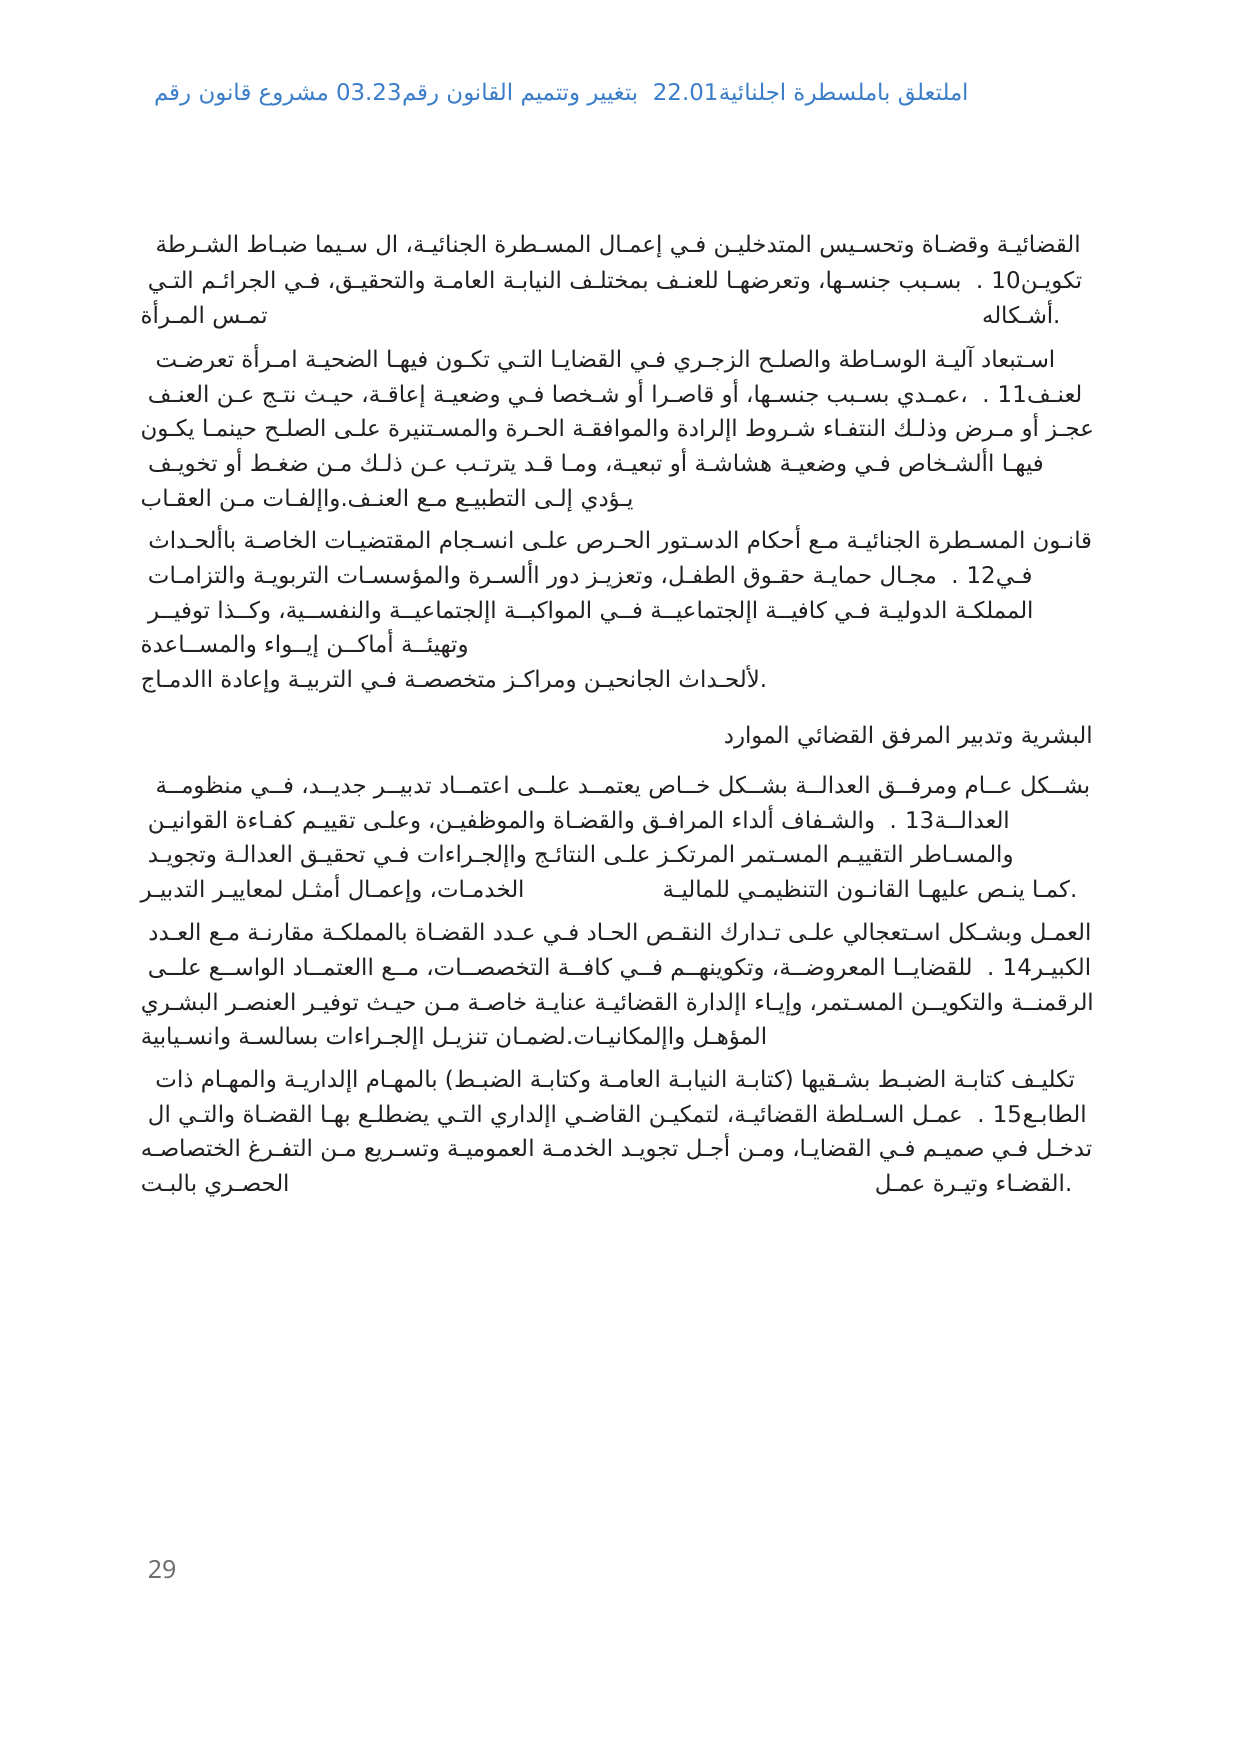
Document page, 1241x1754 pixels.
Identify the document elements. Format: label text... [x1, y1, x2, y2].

text القضائيـة وقضـاة وتحسـيس المتدخليـن فـي إعمـال المسـطرة الجنائيـة، ال سـيما ضبـاط الشـرطة تكويـن10 . بسـبب جنسـها، وتعرضهـا للعنـف بمختلـف النيابـة العامـة والتحقيـق، فـي الجرائـم التـي تمـس المـرأة .أشـكاله [140, 231, 1095, 329]
text بشــكل عــام ومرفــق العدالــة بشــكل خــاص يعتمــد علــى اعتمــاد تدبيــر جديــد، فــي منظومــة العدالــة13 . والشـفاف ألداء المرافـق والقضـاة والموظفيـن، وعلـى تقييـم كفـاءة القوانيـن والمسـاطر التقييـم المسـتمر المرتكـز علـى النتائـج واإلجـراءات فـي تحقيـق العدالـة وتجويـد الخدمـات، وإعمـال أمثـل لمعاييـر التدبيـر .كمـا ينـص عليهـا القانـون التنظيمـي للماليـة [140, 772, 1095, 903]
text اسـتبعاد آليـة الوسـاطة والصلـح الزجـري فـي القضايـا التـي تكـون فيهـا الضحيـة امـرأة تعرضـت لعنـف11 . ،عمـدي بسـبب جنسـها، أو قاصـرا أو شـخصا فـي وضعيـة إعاقـة، حيـث نتـج عـن العنـف عجـز أو مـرض وذلـك النتفـاء شـروط اإلرادة والموافقـة الحـرة والمسـتنيرة علـى الصلـح حينمـا يكـون فيهـا األشـخاص فـي وضعيـة هشاشـة أو تبعيـة، ومـا قـد يترتـب عـن ذلـك مـن ضغـط أو تخويـف يـؤدي إلـى التطبيـع مـع العنـف.واإلفـات مـن العقـاب [140, 346, 1095, 511]
text املتعلق باملسطرة اجلنائية22.01 بتغيير وتتميم القانون رقم03.23 مشروع قانون رقم [148, 79, 1095, 106]
text قانـون المسـطرة الجنائيـة مـع أحكام الدسـتور الحـرص علـى انسـجام المقتضيـات الخاصـة باألحـداث فـي12 . مجـال حمايـة حقـوق الطفـل، وتعزيـز دور األسـرة والمؤسسـات التربويـة والتزامـات المملكـة الدوليـة فـي كافيــة اإلجتماعيــة فــي المواكبــة اإلجتماعيــة والنفســية، وكــذا توفيــر وتهيئــة أماكــن إيــواء والمســاعدة .لألحـداث الجانحيـن ومراكـز متخصصـة فـي التربيـة وإعادة االدمـاج [140, 528, 1095, 693]
text البشرية وتدبير المرفق القضائي الموارد [0, 722, 1092, 748]
text 29 [148, 1556, 1095, 1584]
text العمـل وبشـكل اسـتعجالي علـى تـدارك النقـص الحـاد فـي عـدد القضـاة بالمملكـة مقارنـة مـع العـدد الكبيـر14 . للقضايــا المعروضــة، وتكوينهــم فــي كافــة التخصصــات، مــع االعتمــاد الواســع علــى الرقمنــة والتكويــن المسـتمر، وإيـاء اإلدارة القضائيـة عنايـة خاصـة مـن حيـث توفيـر العنصـر البشـري المؤهـل واإلمكانيـات.لضمـان تنزيـل اإلجـراءات بسالسـة وانسـيابية [140, 919, 1095, 1050]
text تكليـف كتابـة الضبـط بشـقيها (كتابـة النيابـة العامـة وكتابـة الضبـط) بالمهـام اإلداريـة والمهـام ذات الطابـع15 . عمـل السـلطة القضائيـة، لتمكيـن القاضـي اإلداري التـي يضطلـع بهـا القضـاة والتـي ال تدخـل فـي صميـم فـي القضايـا، ومـن أجـل تجويـد الخدمـة العموميـة وتسـريع مـن التفـرغ الختصاصـه الحصـري بالبـت .القضـاء وتيـرة عمـل [140, 1066, 1095, 1197]
